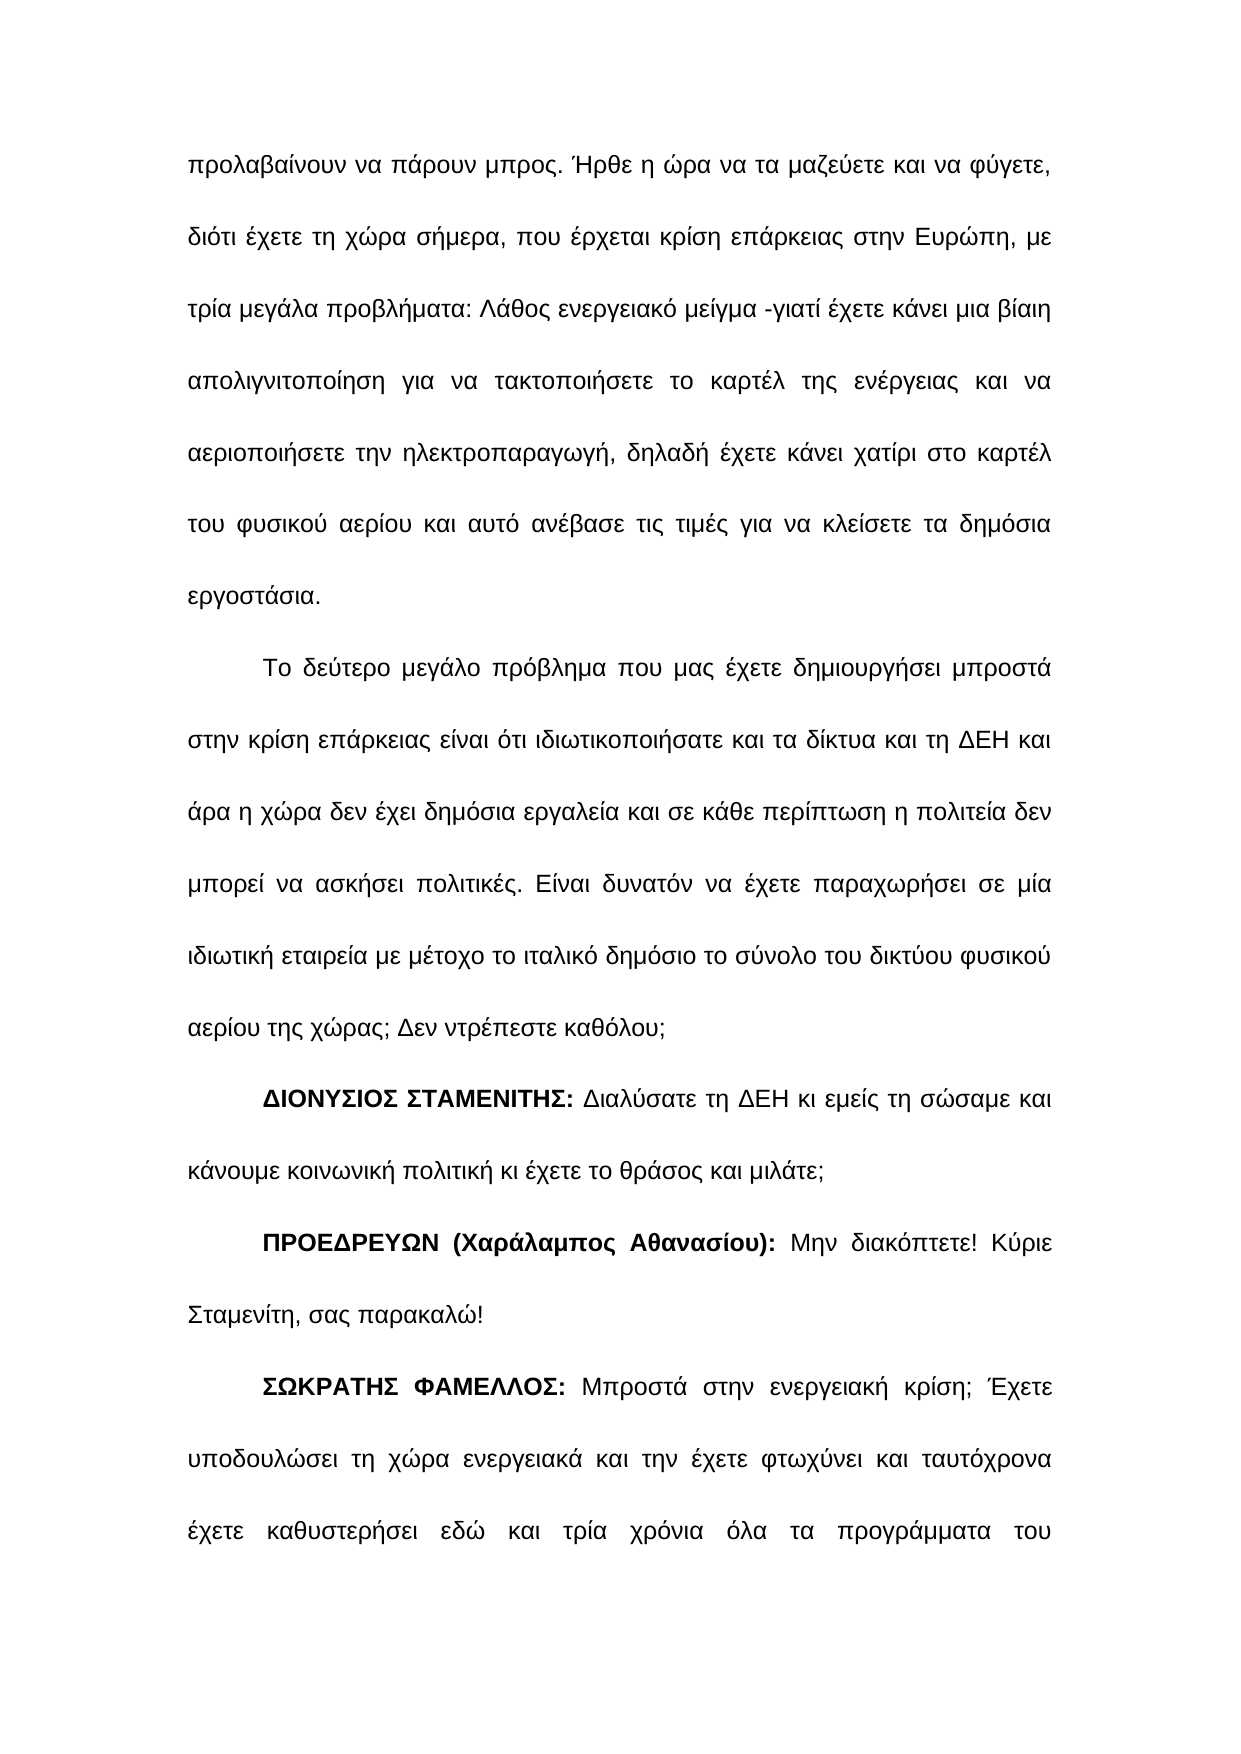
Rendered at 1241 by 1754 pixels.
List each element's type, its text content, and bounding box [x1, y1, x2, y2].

text Το δεύτερο μεγάλο πρόβλημα που μας έχετε δημιουργήσει μπροστά στην κρίση επάρκειας είναι ότι ιδιωτικοποιήσατε και τα δίκτυα και τη ΔΕΗ και άρα η χώρα δεν έχει δημόσια εργαλεία και σε κάθε περίπτωση η πολιτεία δεν μπορεί να ασκήσει πολιτικές. Είναι δυνατόν να έχετε παραχωρήσει σε μία ιδιωτική εταιρεία με μέτοχο το ιταλικό δημόσιο το σύνολο του δικτύου φυσικού αερίου της χώρας; Δεν ντρέπεστε καθόλου; [187, 653, 1053, 1041]
text ΠΡΟΕΔΡΕΥΩΝ (Χαράλαμπος Αθανασίου): Μην διακόπτετε! Κύριε Σταμενίτη, σας παρακαλώ! [187, 1228, 1053, 1329]
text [187, 150, 1053, 610]
text ΔΙΟΝΥΣΙΟΣ ΣΤΑΜΕΝΙΤΗΣ: Διαλύσατε τη ΔΕΗ κι εμείς τη σώσαμε και κάνουμε κοινωνική πολιτική κι έχετε το θράσος και μιλάτε; [187, 1084, 1053, 1185]
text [187, 1372, 1053, 1544]
